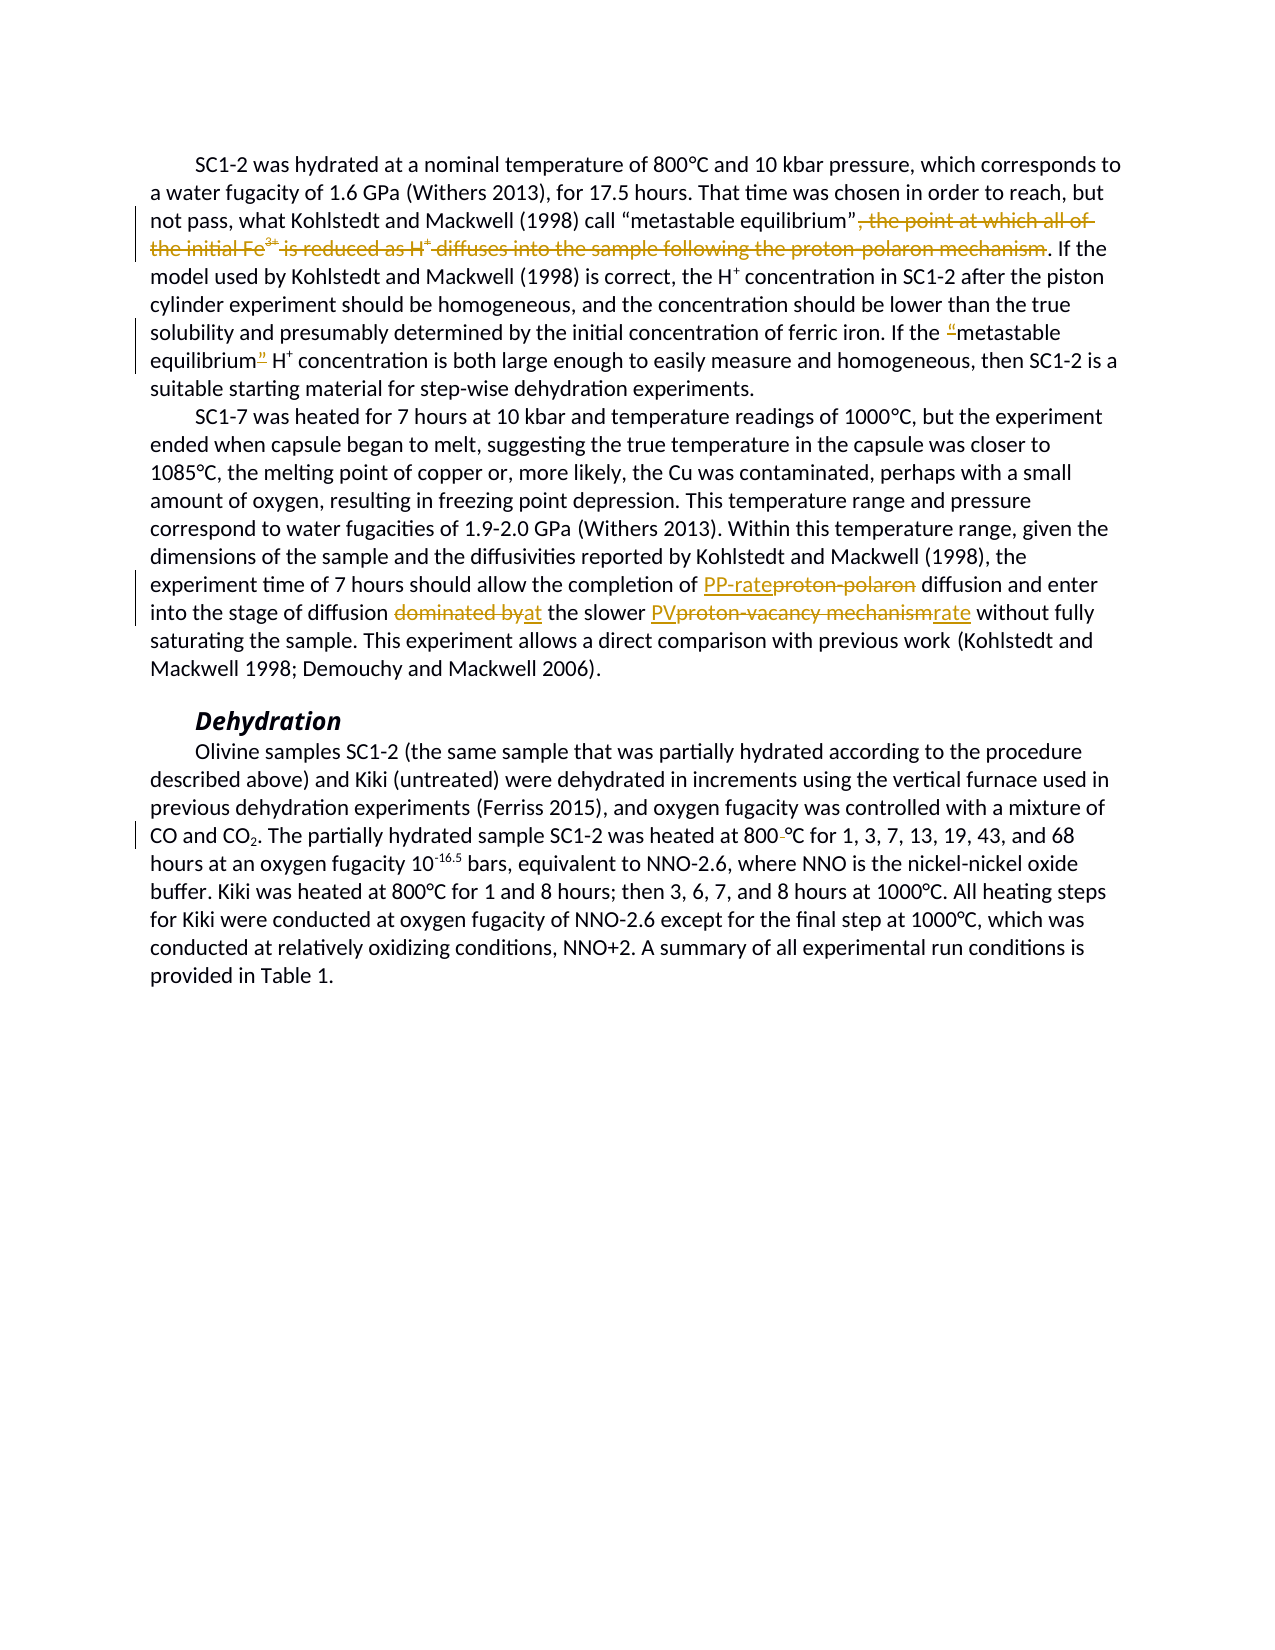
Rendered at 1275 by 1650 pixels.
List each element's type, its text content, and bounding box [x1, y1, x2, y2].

text SC1-2 was hydrated at a nominal temperature of 800°C and 10 kbar pressure, which corresponds to a water fugacity of 1.6 GPa (Withers 2013), for 17.5 hours. That time was chosen in order to reach, but not pass, what Kohlstedt and Mackwell (1998) call “metastable equilibrium”. If the model used by Kohlstedt and Mackwell (1998) is correct, the H+ concentration in SC1-2 after the piston cylinder experiment should be homogeneous, and the concentration should be lower than the true solubility and presumably determined by the initial concentration of ferric iron. If the metastable equilibrium H+ concentration is both large enough to easily measure and homogeneous, then SC1-2 is a suitable starting material for step-wise dehydration experiments. [150, 150, 1125, 402]
subtitle Dehydration [195, 703, 1125, 737]
text Olivine samples SC1-2 (the same sample that was partially hydrated according to the procedure described above) and Kiki (untreated) were dehydrated in increments using the vertical furnace used in previous dehydration experiments (Ferriss 2015), and oxygen fugacity was controlled with a mixture of CO and CO2. The partially hydrated sample SC1-2 was heated at 800°C for 1, 3, 7, 13, 19, 43, and 68 hours at an oxygen fugacity 10-16.5 bars, equivalent to NNO-2.6, where NNO is the nickel-nickel oxide buffer. Kiki was heated at 800°C for 1 and 8 hours; then 3, 6, 7, and 8 hours at 1000°C. All heating steps for Kiki were conducted at oxygen fugacity of NNO-2.6 except for the final step at 1000°C, which was conducted at relatively oxidizing conditions, NNO+2. A summary of all experimental run conditions is provided in Table 1. [150, 737, 1125, 989]
text SC1-7 was heated for 7 hours at 10 kbar and temperature readings of 1000°C, but the experiment ended when capsule began to melt, suggesting the true temperature in the capsule was closer to 1085°C, the melting point of copper or, more likely, the Cu was contaminated, perhaps with a small amount of oxygen, resulting in freezing point depression. This temperature range and pressure correspond to water fugacities of 1.9-2.0 GPa (Withers 2013). Within this temperature range, given the dimensions of the sample and the diffusivities reported by Kohlstedt and Mackwell (1998), the experiment time of 7 hours should allow the completion of diffusion and enter into the stage of diffusion the slower without fully saturating the sample. This experiment allows a direct comparison with previous work (Kohlstedt and Mackwell 1998; Demouchy and Mackwell 2006). [150, 402, 1125, 682]
